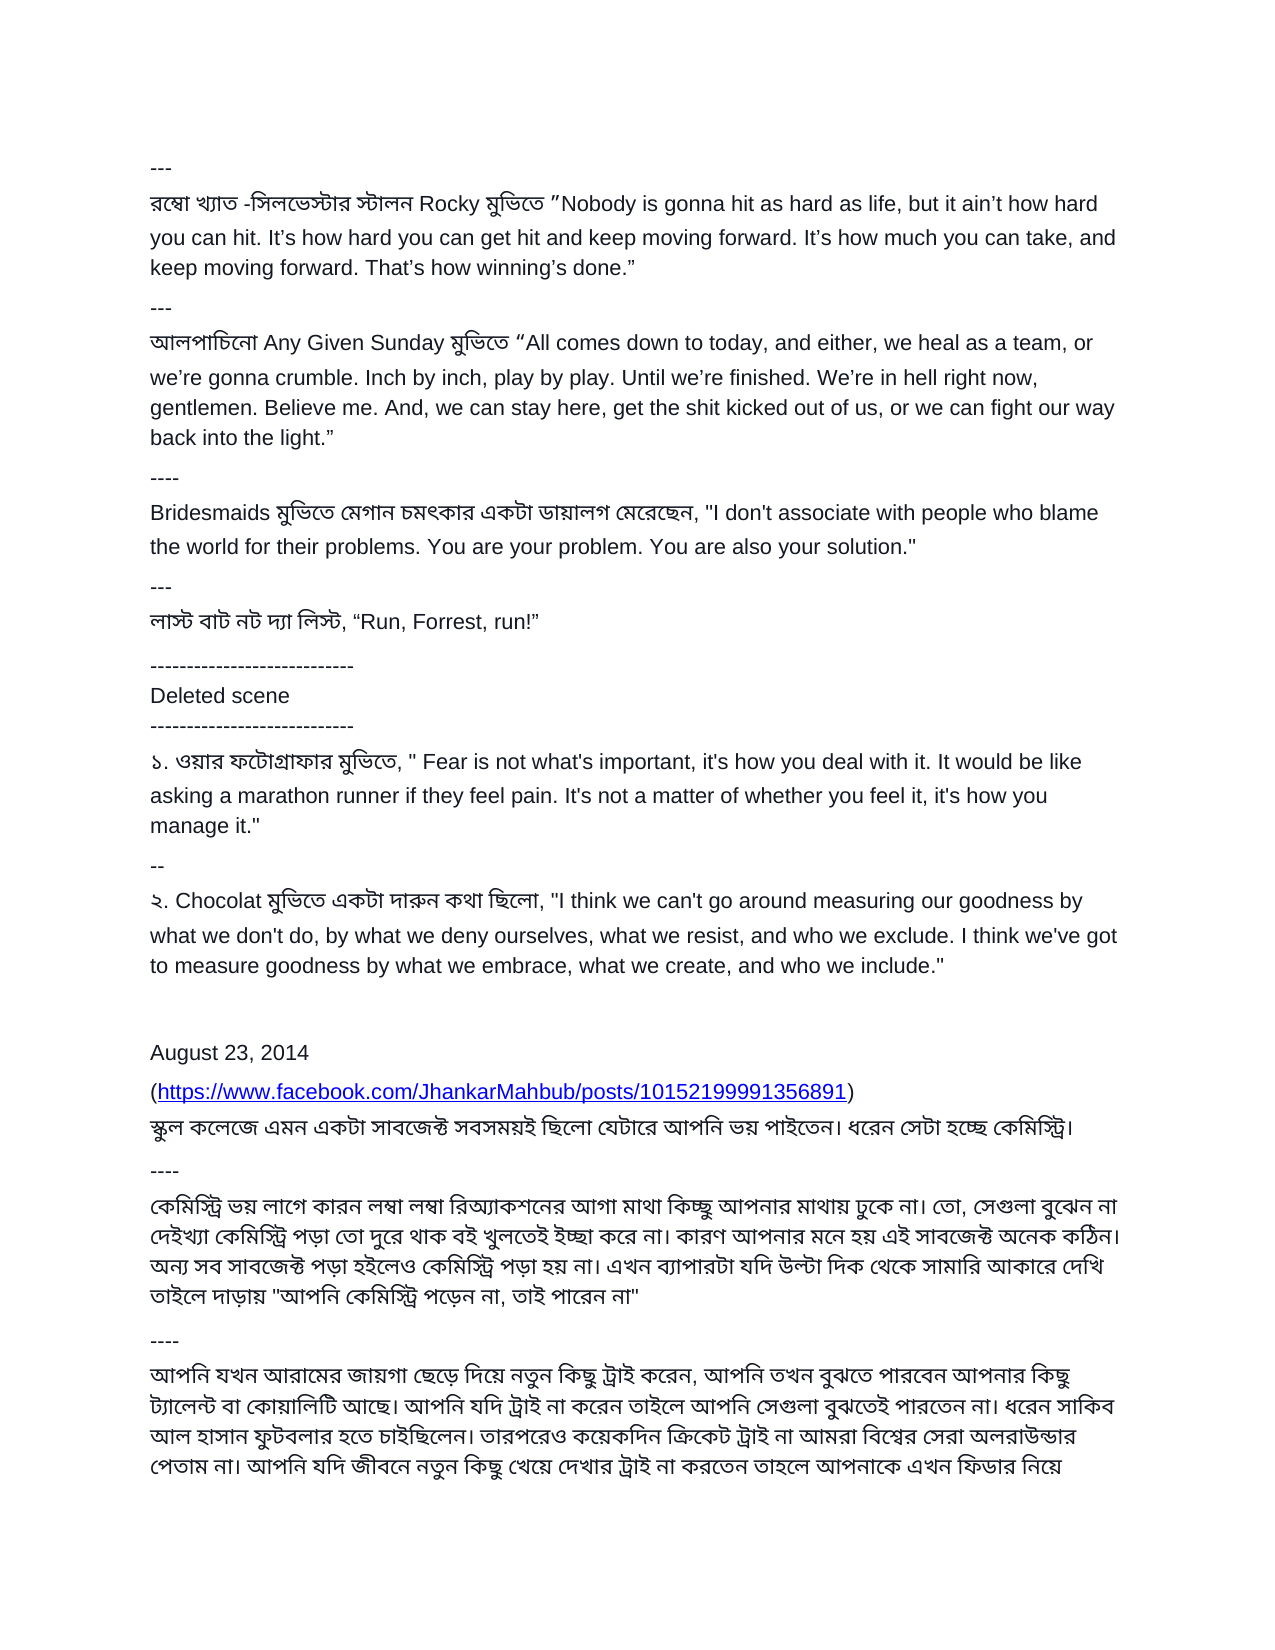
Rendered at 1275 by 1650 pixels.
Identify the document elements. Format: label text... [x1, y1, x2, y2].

text ১. ওয়ার ফটোগ্রাফার মুভিতে, " Fear is not what's important, it's how you deal with it. It would be like asking a marathon runner if they feel pain. It's not a matter of whether you feel it, it's how you manage it." [150, 748, 1125, 838]
text কেমিস্ট্রি ভয় লাগে কারন লম্বা লম্বা রিঅ্যাকশনের আগা মাথা কিচ্ছু আপনার মাথায় ঢুকে না। তো, সেগুলা বুঝেন না দেইখ্যা কেমিস্ট্রি পড়া তো দুরে থাক বই খুলতেই ইচ্ছা করে না। কারণ আপনার মনে হয় এই সাবজেক্ট অনেক কঠিন। অন্য সব সাবজেক্ট পড়া হইলেও কেমিস্ট্রি পড়া হয় না। এখন ব্যাপারটা যদি উল্টা দিক থেকে সামারি আকারে দেখি তাইলে দাড়ায় "আপনি কেমিস্ট্রি পড়েন না, তাই পারেন না" [150, 1193, 1125, 1313]
text রম্বো খ্যাত -সিলভেস্টার স্টালন Rocky মুভিতে ”Nobody is gonna hit as hard as life, but it ain’t how hard you can hit. It’s how hard you can get hit and keep moving forward. It’s how much you can take, and keep moving forward. That’s how winning’s done.” [150, 189, 1125, 280]
text ---- [150, 1323, 1125, 1353]
text ---- [150, 1153, 1125, 1183]
text ---------------------------- Deleted scene ---------------------------- [150, 648, 1125, 738]
text লাস্ট বাট নট দ্যা লিস্ট, “Run, Forrest, run!” [150, 608, 1125, 638]
text --- [150, 150, 1125, 180]
text August 23, 2014 [150, 1034, 1125, 1064]
text স্কুল কলেজে এমন একটা সাবজেক্ট সবসময়ই ছিলো যেটারে আপনি ভয় পাইতেন। ধরেন সেটা হচ্ছে কেমিস্ট্রি। [150, 1113, 1125, 1144]
text Bridesmaids মুভিতে মেগান চমৎকার একটা ডায়ালগ মেরেছেন, "I don't associate with people who blame the world for their problems. You are your problem. You are also your solution." [150, 499, 1125, 559]
text -- [150, 848, 1125, 878]
text (https://www.facebook.com/JhankarMahbub/posts/10152199991356891) [150, 1074, 1125, 1104]
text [150, 1362, 1125, 1483]
text --- [150, 569, 1125, 599]
text ২. Chocolat মুভিতে একটা দারুন কথা ছিলো, "I think we can't go around measuring our goodness by what we don't do, by what we deny ourselves, what we resist, and who we exclude. I think we've got to measure goodness by what we embrace, what we create, and who we include." [150, 887, 1125, 978]
text ---- [150, 459, 1125, 489]
text আলপাচিনো Any Given Sunday মুভিতে “All comes down to today, and either, we heal as a team, or we’re gonna crumble. Inch by inch, play by play. Until we’re finished. We’re in hell right now, gentlemen. Believe me. And, we can stay here, get the shit kicked out of us, or we can fight our way back into the light.” [150, 329, 1125, 450]
text --- [150, 289, 1125, 320]
